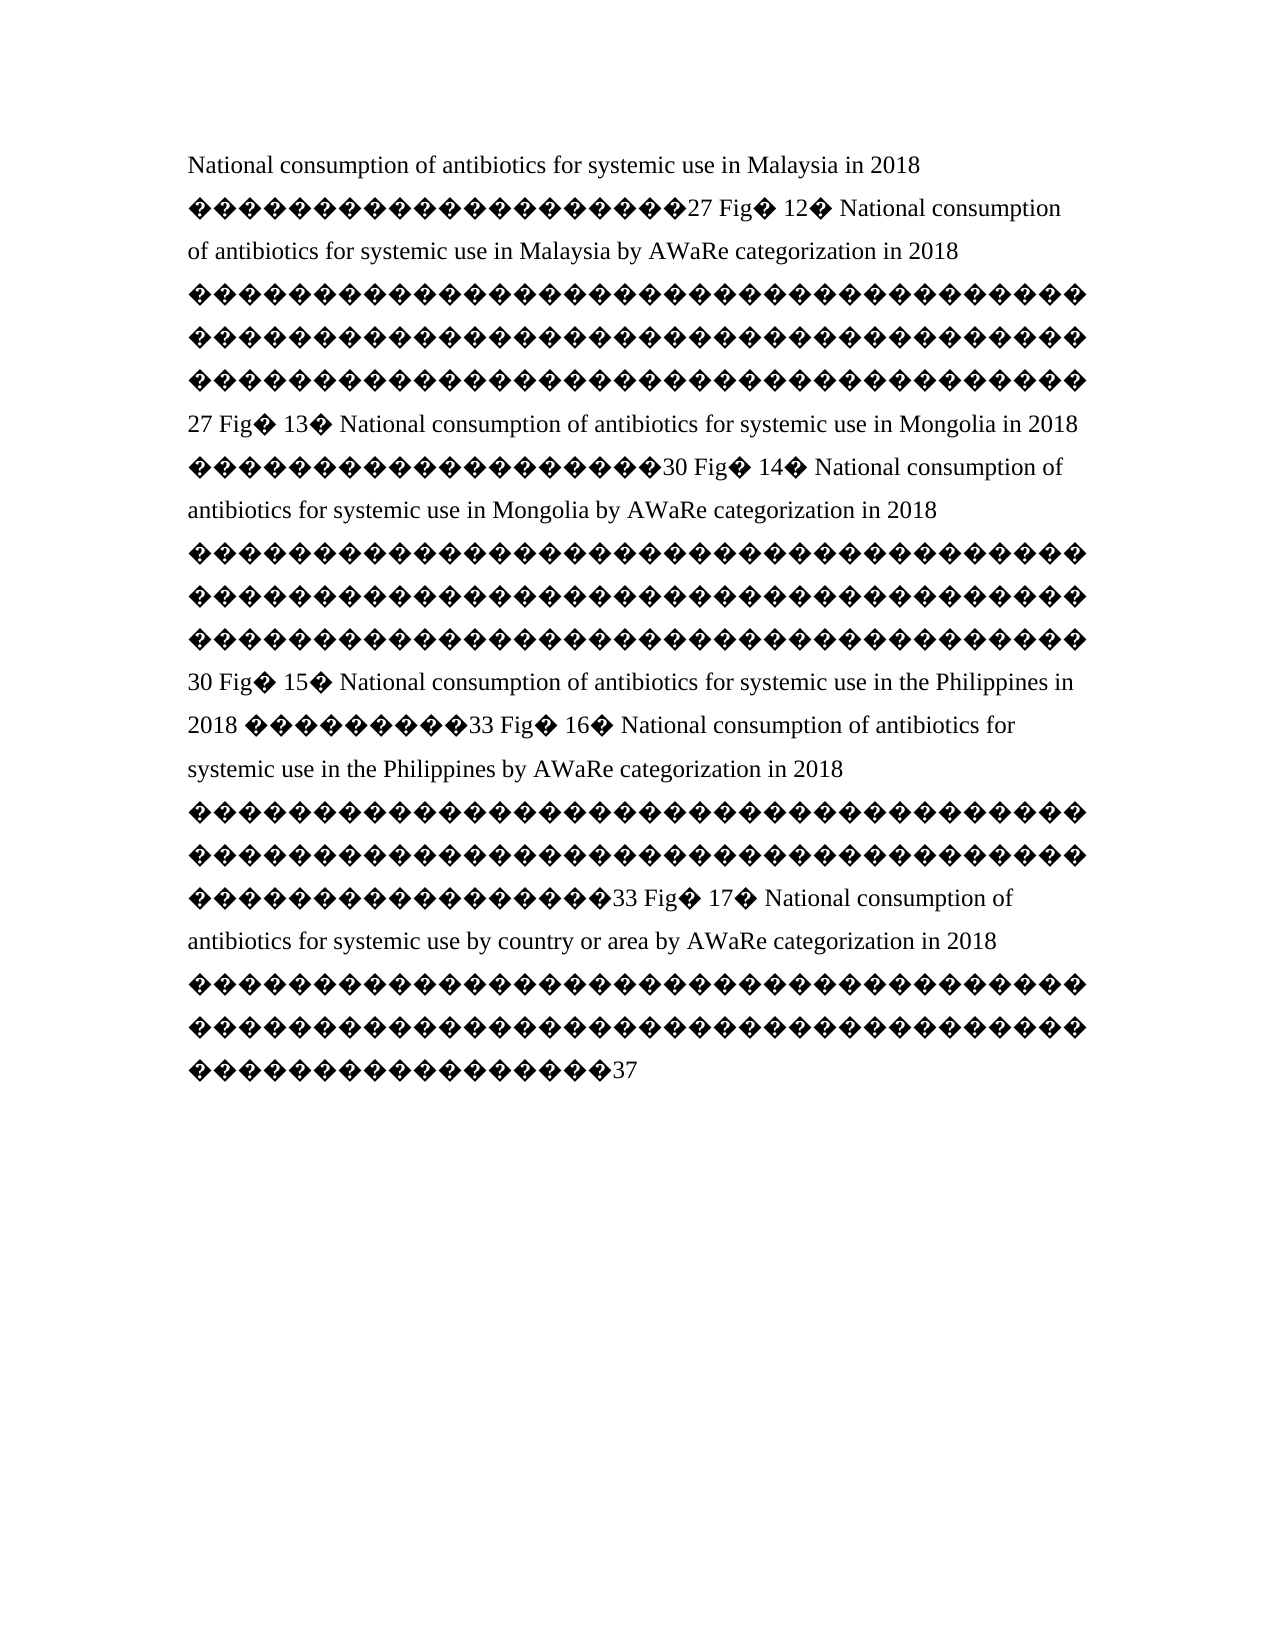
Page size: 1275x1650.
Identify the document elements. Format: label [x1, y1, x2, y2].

text [187, 150, 1087, 1084]
